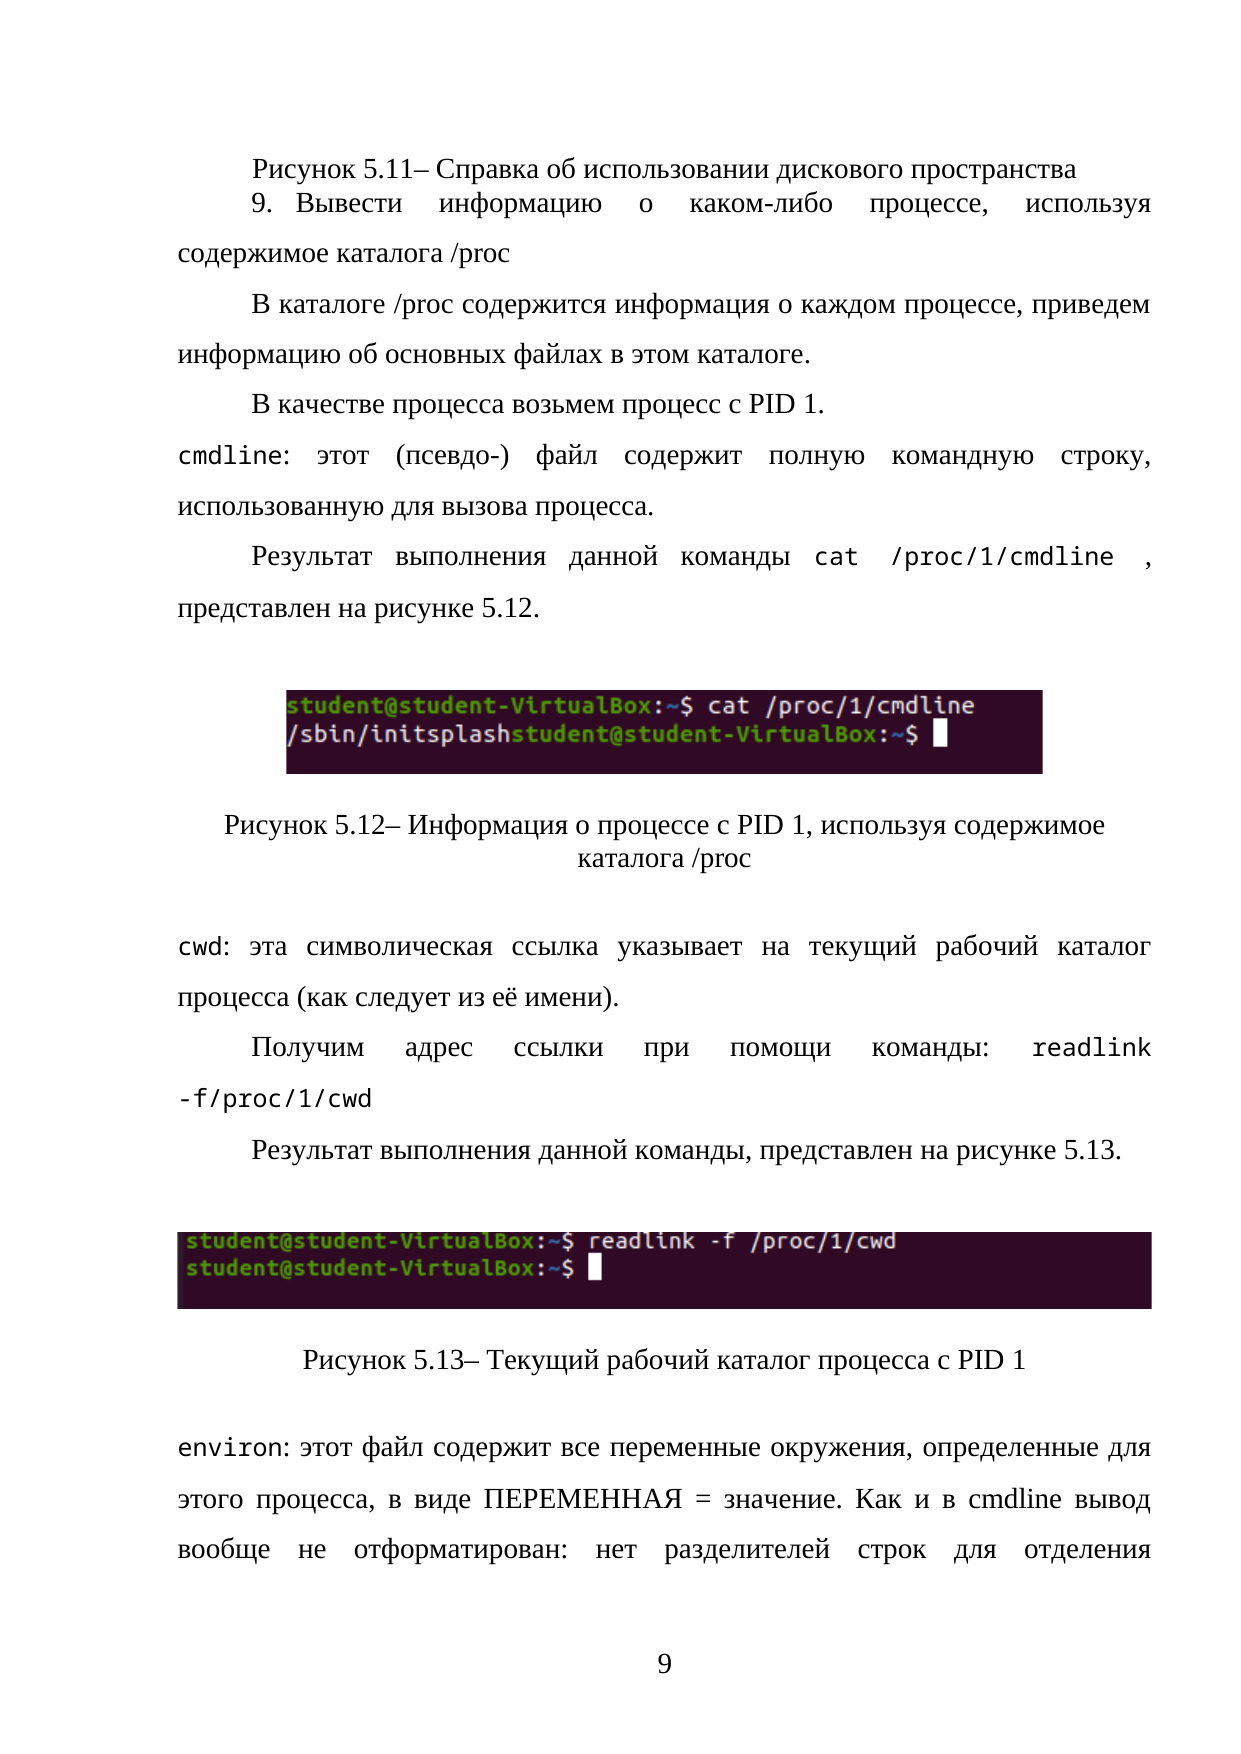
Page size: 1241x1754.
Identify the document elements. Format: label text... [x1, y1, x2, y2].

picture [177, 1232, 1152, 1309]
text В качестве процесса возьмем процесс с PID 1. [177, 386, 1152, 420]
text Результат выполнения данной команды, представлен на рисунке 5.13. [177, 1132, 1152, 1166]
list cmdline: этот (псевдо-) файл содержит полную командную строку, использованную для вызова процесса. [177, 437, 1152, 522]
text Рисунок 5.13– Текущий рабочий каталог процесса с PID 1 [177, 1342, 1152, 1376]
text Получим адрес ссылки при помощи команды: readlink -f/proc/1/cwd [177, 1029, 1152, 1115]
text Результат выполнения данной команды cat /proc/1/cmdline , представлен на рисунке 5.12. [177, 538, 1152, 623]
text Рисунок 5.12– Информация о процессе с PID 1, используя содержимое каталога /proc [177, 807, 1152, 874]
text Рисунок 5.11– Справка об использовании дискового пространства [177, 152, 1152, 185]
text В каталоге /proc содержится информация о каждом процессе, приведем информацию об основных файлах в этом каталоге. [177, 286, 1152, 370]
list cwd: эта символическая ссылка указывает на текущий рабочий каталог процесса (как следует из её имени). [177, 928, 1152, 1013]
list Вывести информацию о каком-либо процессе, используя содержимое каталога /proc [177, 185, 1152, 269]
picture [286, 690, 1043, 774]
